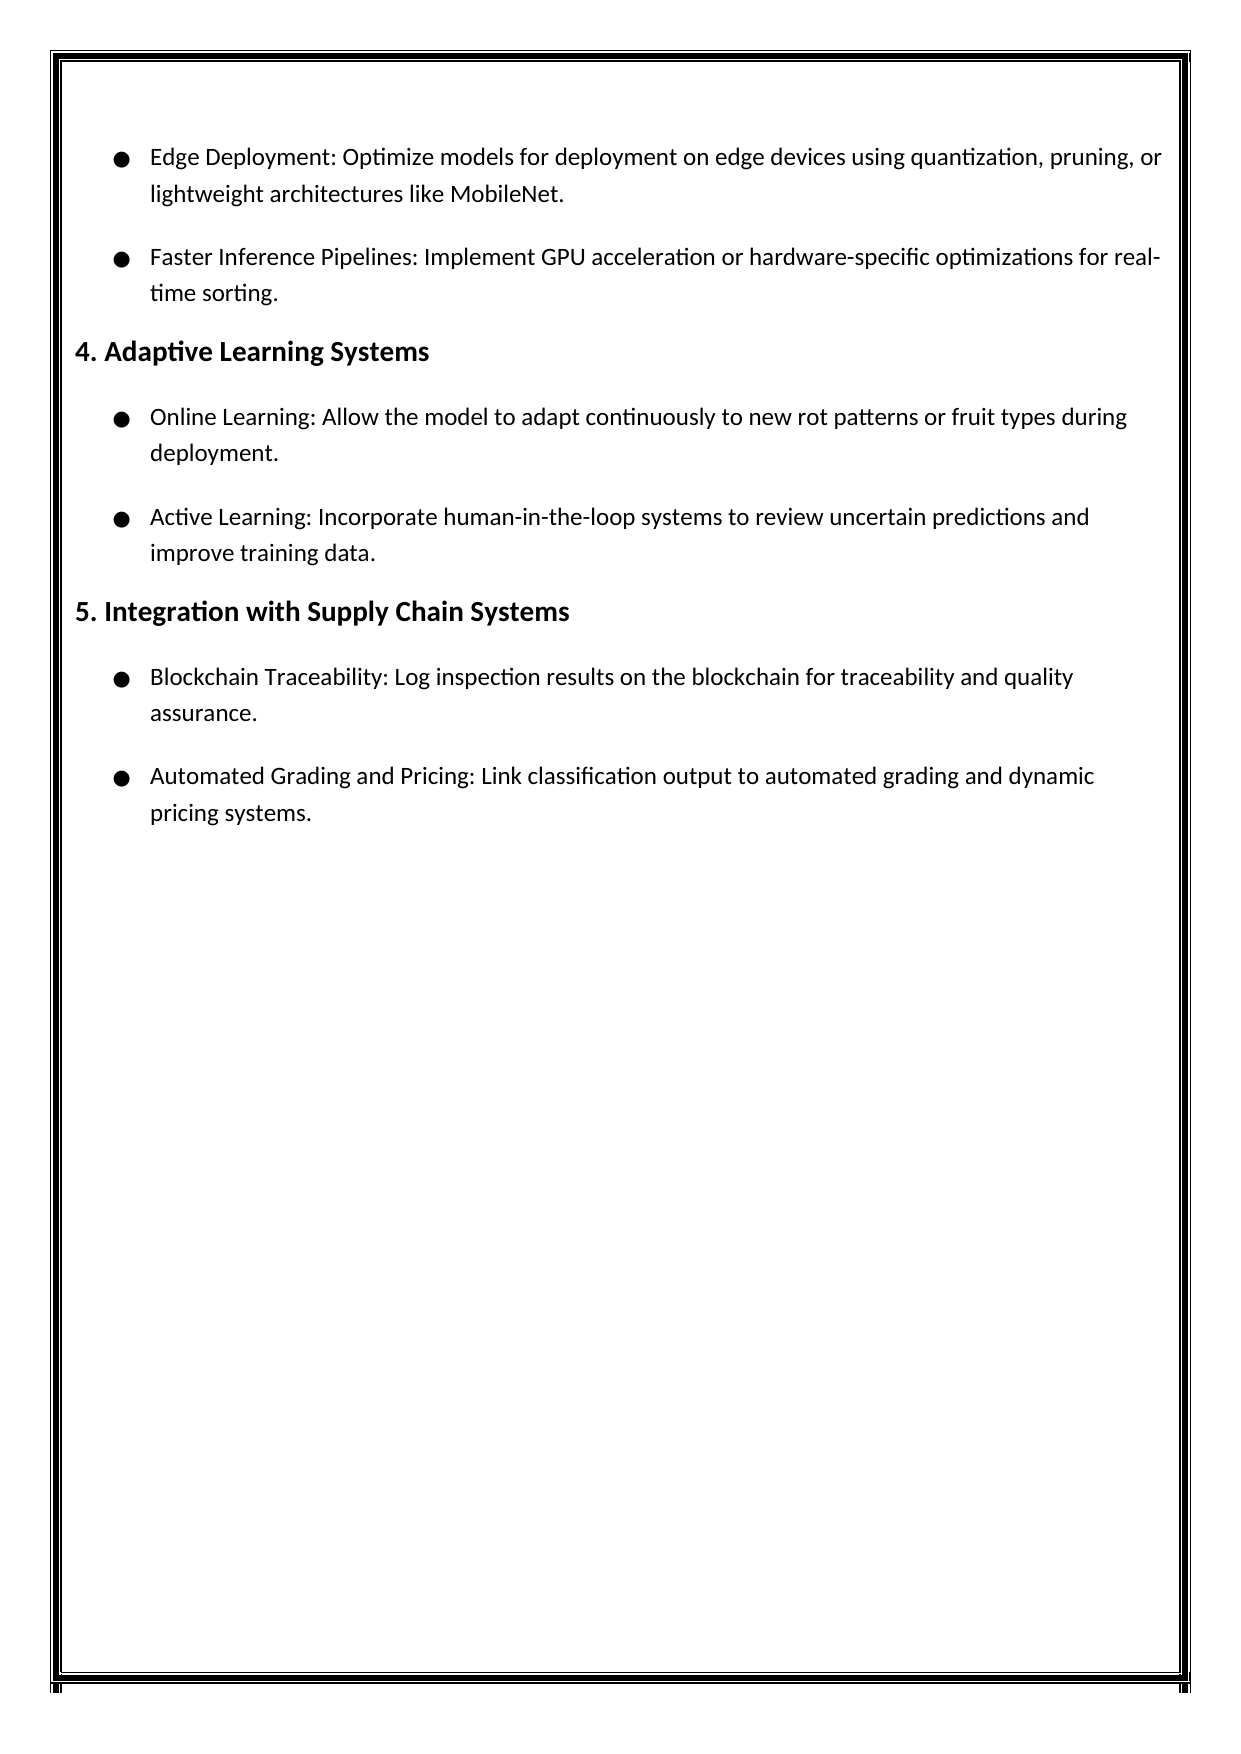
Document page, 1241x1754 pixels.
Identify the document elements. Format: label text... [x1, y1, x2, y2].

list Online Learning: Allow the model to adapt continuously to new rot patterns or fruit types during deployment. [112, 395, 1165, 468]
list Active Learning: Incorporate human-in-the-loop systems to review uncertain predictions and improve training data. [112, 494, 1165, 567]
list Edge Deployment: Optimize models for deployment on edge devices using quantization, pruning, or lightweight architectures like MobileNet. [112, 135, 1165, 208]
list Faster Inference Pipelines: Implement GPU acceleration or hardware-specific optimizations for real-time sorting. [112, 234, 1165, 307]
list Blockchain Traceability: Log inspection results on the blockchain for traceability and quality assurance. [112, 655, 1165, 728]
list Automated Grading and Pricing: Link classification output to automated grading and dynamic pricing systems. [112, 754, 1165, 827]
text 5. Integration with Supply Chain Systems [75, 593, 1165, 629]
text 4. Adaptive Learning Systems [75, 333, 1165, 369]
